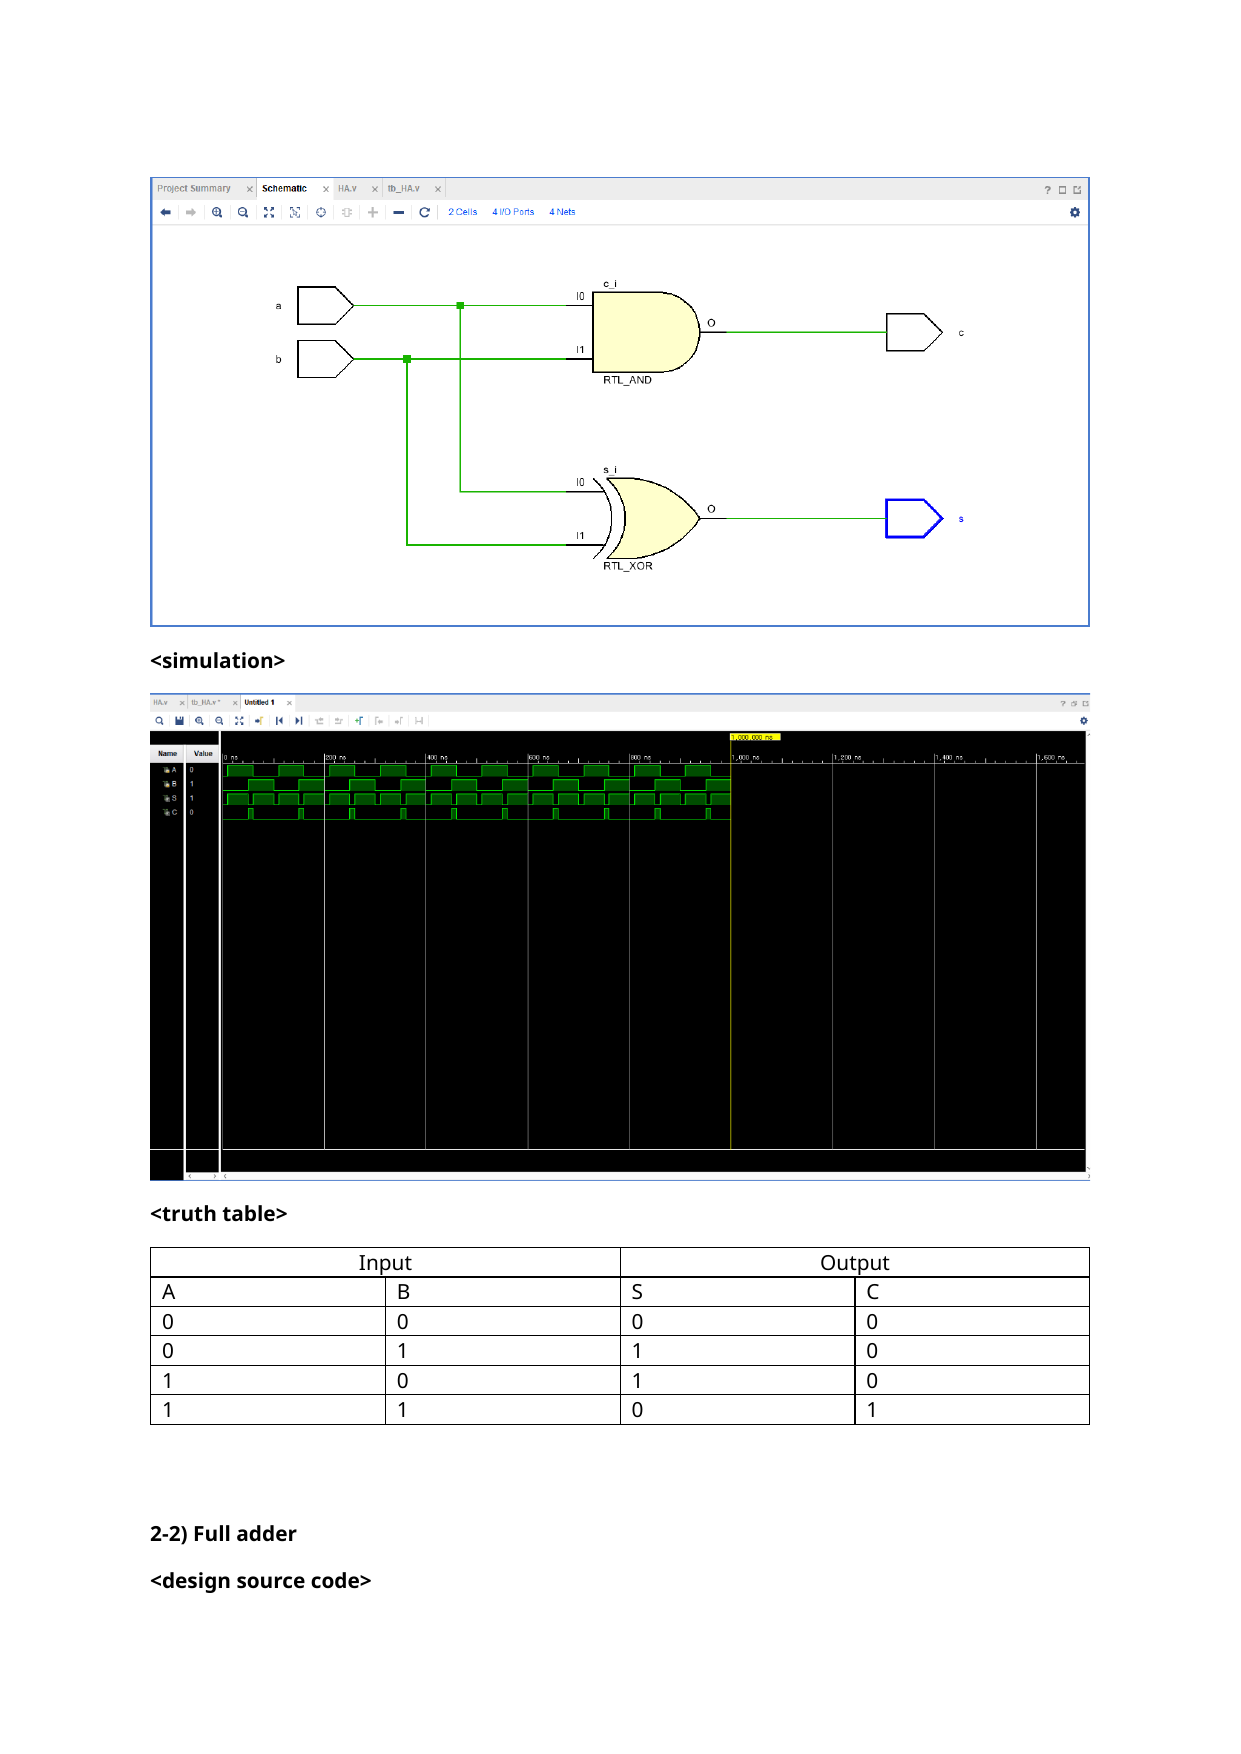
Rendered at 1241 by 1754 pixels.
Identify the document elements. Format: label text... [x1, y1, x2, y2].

table_cell 0 [621, 1395, 854, 1424]
table_cell B [386, 1278, 620, 1306]
table_cell 0 [856, 1307, 1089, 1335]
text <simulation> [150, 646, 1090, 674]
text <truth table> [150, 1199, 1090, 1228]
table_cell 0 [386, 1366, 620, 1394]
table_header Output [621, 1248, 1089, 1276]
table_cell 0 [621, 1307, 854, 1335]
table_header Input [151, 1248, 620, 1276]
table_cell S [621, 1278, 854, 1306]
picture [150, 693, 1091, 1181]
table_cell A [151, 1278, 385, 1306]
table_cell 1 [856, 1395, 1089, 1424]
table_cell 0 [151, 1336, 385, 1365]
table_cell 1 [386, 1336, 620, 1365]
table_cell 1 [621, 1366, 854, 1394]
picture [150, 177, 1091, 627]
table_cell 1 [621, 1336, 854, 1365]
table_cell 1 [151, 1366, 385, 1394]
text 2-2) Full adder [150, 1519, 1090, 1548]
table_cell 0 [386, 1307, 620, 1335]
table_cell 0 [856, 1366, 1089, 1394]
table_cell 1 [386, 1395, 620, 1424]
table_cell C [856, 1278, 1089, 1306]
text <design source code> [150, 1567, 1090, 1595]
table_cell 1 [151, 1395, 385, 1424]
table_cell 0 [856, 1336, 1089, 1365]
table_cell 0 [151, 1307, 385, 1335]
